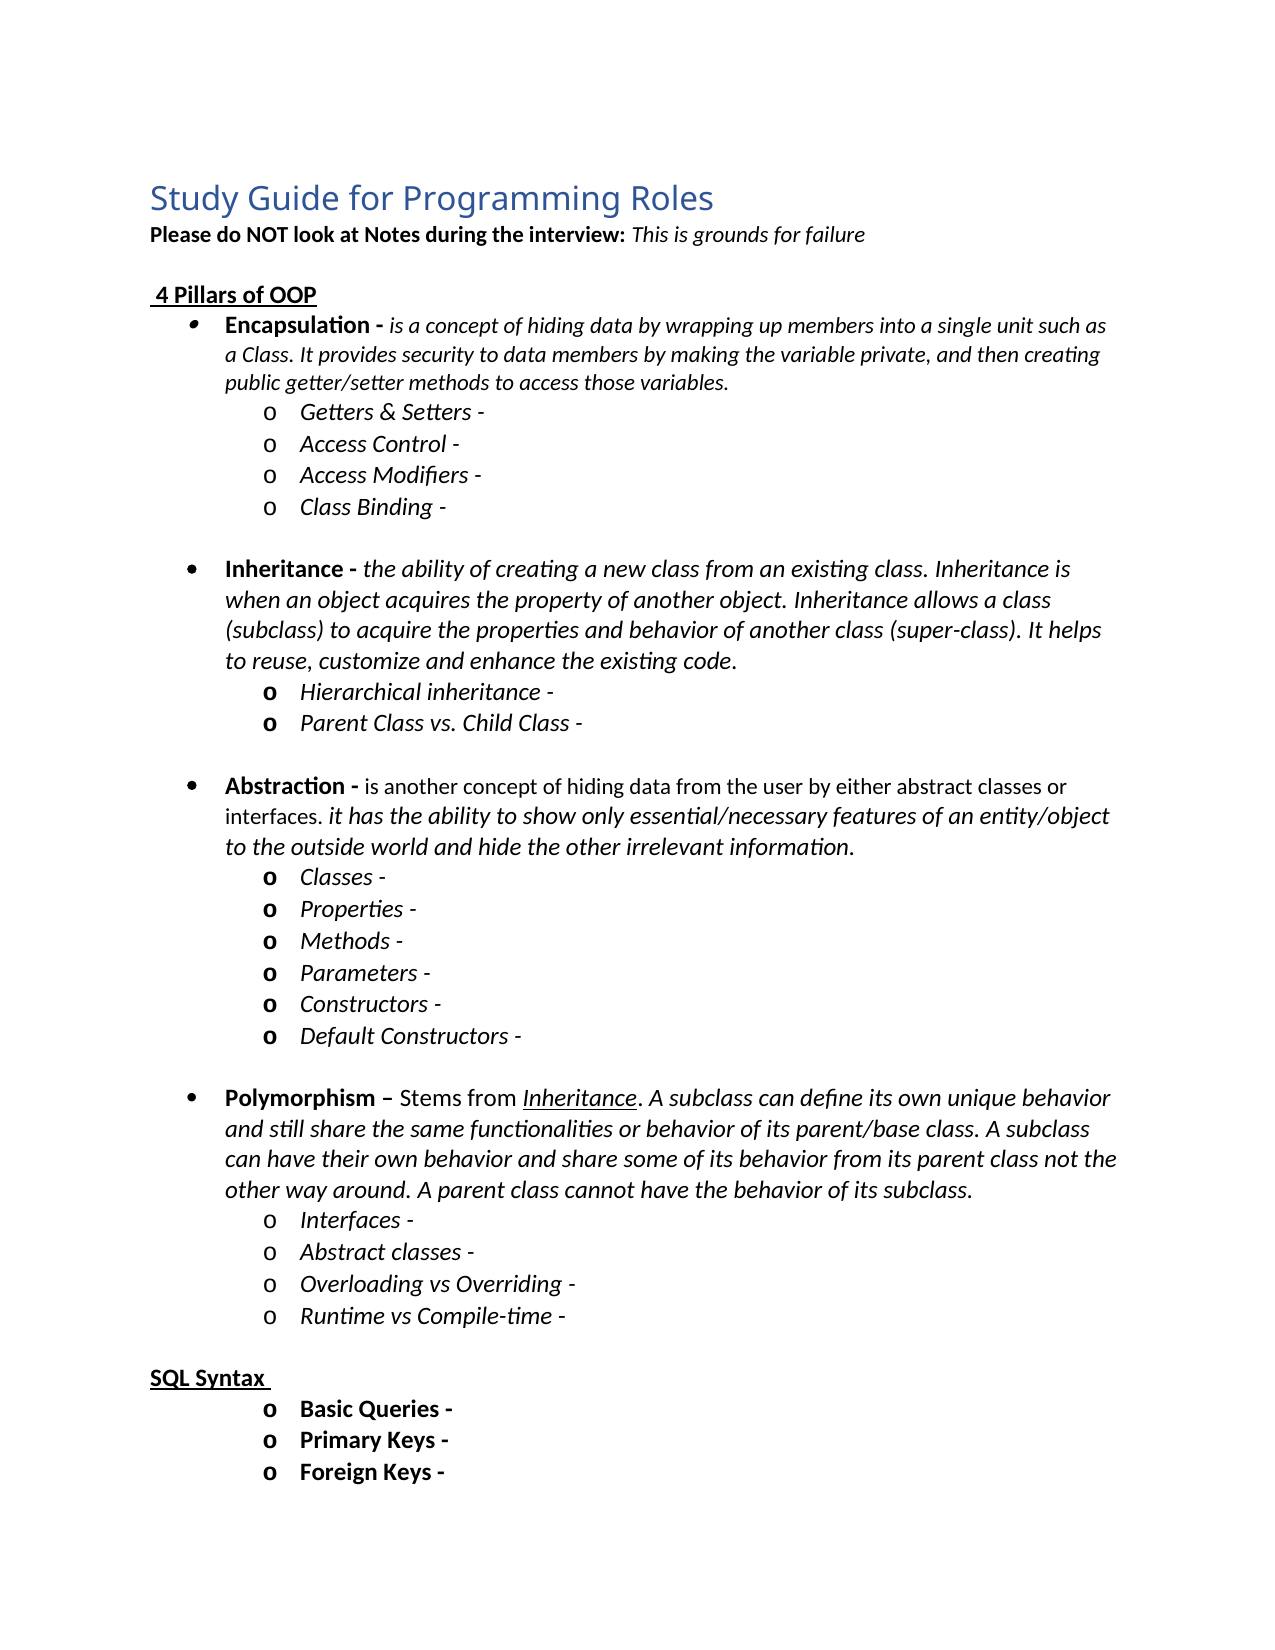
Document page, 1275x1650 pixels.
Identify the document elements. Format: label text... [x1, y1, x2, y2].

list Encapsulation - is a concept of hiding data by wrapping up members into a single unit such as a Class. It provides security to data members by making the variable private, and then creating public getter/setter methods to access those variables. [187, 309, 1125, 396]
list Classes - [262, 861, 1125, 893]
list Methods - [262, 925, 1125, 957]
list Access Control - [262, 428, 1125, 459]
list Abstract classes - [262, 1236, 1125, 1268]
list Primary Keys - [262, 1424, 1125, 1456]
text Please do NOT look at Notes during the interview: This is grounds for failure [150, 220, 1125, 248]
list Hierarchical inheritance - [262, 676, 1125, 707]
list Interfaces - [262, 1204, 1125, 1236]
list Class Binding - [262, 491, 1125, 523]
list Parameters - [262, 957, 1125, 988]
list Basic Queries - [262, 1393, 1125, 1424]
list Access Modifiers - [262, 459, 1125, 491]
list Parent Class vs. Child Class - [262, 707, 1125, 739]
list Polymorphism – Stems from Inheritance. A subclass can define its own unique behavior and still share the same functionalities or behavior of its parent/base class. A subclass can have their own behavior and share some of its behavior from its parent class not the other way around. A parent class cannot have the behavior of its subclass. [187, 1082, 1125, 1204]
list Properties - [262, 893, 1125, 925]
list Abstraction - is another concept of hiding data from the user by either abstract classes or interfaces. it has the ability to show only essential/necessary features of an entity/object to the outside world and hide the other irrelevant information. [187, 770, 1125, 861]
list Default Constructors - [262, 1020, 1125, 1052]
list Overloading vs Overriding - [262, 1268, 1125, 1300]
text SQL Syntax [150, 1362, 1125, 1393]
list Inheritance - the ability of creating a new class from an existing class. Inheritance is when an object acquires the property of another object. Inheritance allows a class (subclass) to acquire the properties and behavior of another class (super-class). It helps to reuse, customize and enhance the existing code. [187, 554, 1125, 676]
list Foreign Keys - [262, 1456, 1125, 1488]
text 4 Pillars of OOP [150, 279, 1125, 309]
list Runtime vs Compile-time - [262, 1300, 1125, 1332]
subtitle Study Guide for Programming Roles [150, 175, 1125, 220]
list Constructors - [262, 988, 1125, 1020]
list Getters & Setters - [262, 396, 1125, 428]
